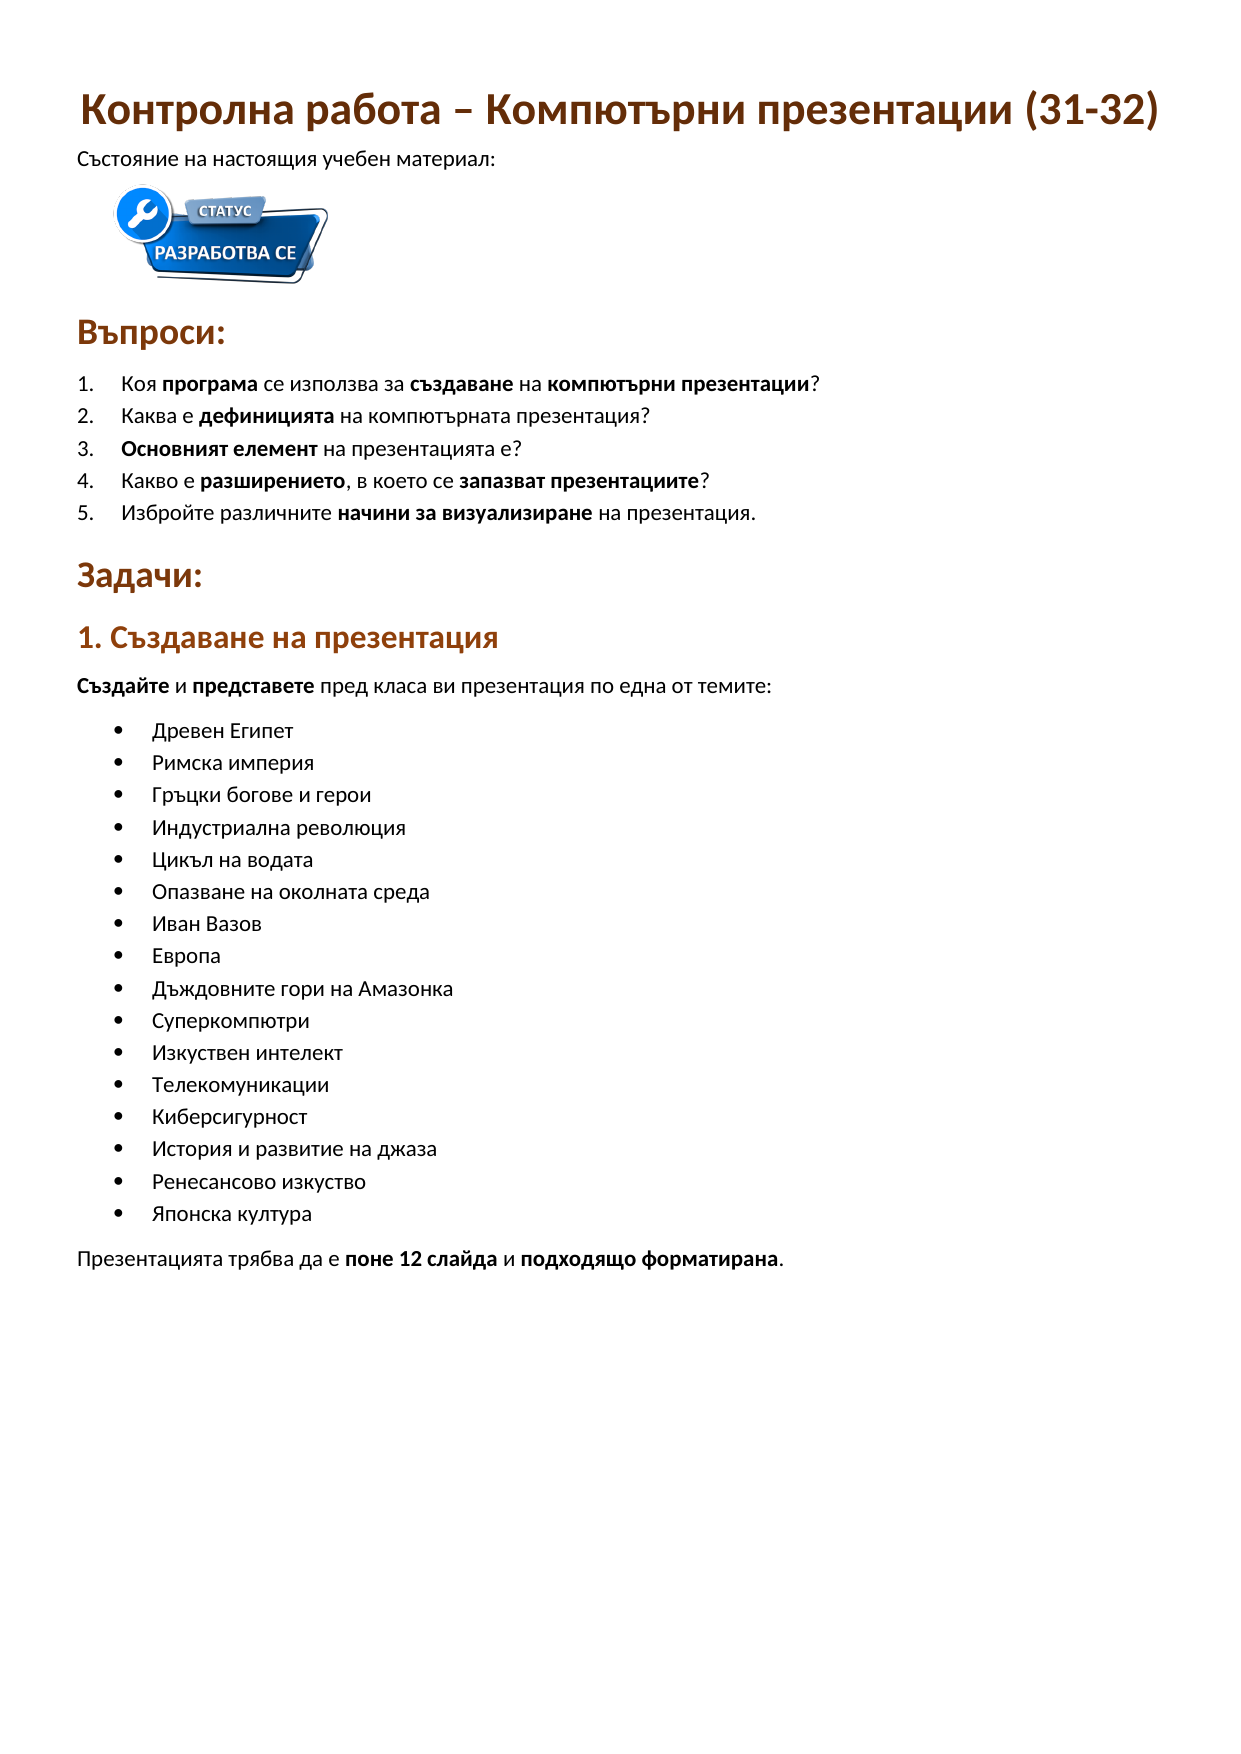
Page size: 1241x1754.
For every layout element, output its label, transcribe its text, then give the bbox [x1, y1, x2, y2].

list Какво е разширението, в което се запазват презентациите? [77, 466, 1163, 494]
list Суперкомпютри [114, 1006, 1163, 1034]
picture [113, 184, 328, 284]
list Японска култура [114, 1199, 1163, 1227]
list Опазване на околната среда [114, 877, 1163, 905]
list Каква е дефиницията на компютърната презентация? [77, 402, 1163, 429]
subtitle 1. Създаване на презентация [77, 616, 1163, 657]
subtitle Въпроси: [77, 308, 1163, 354]
list История и развитие на джаза [114, 1134, 1163, 1163]
list Римска империя [114, 748, 1163, 776]
list Цикъл на водата [114, 845, 1163, 873]
text Презентацията трябва да е поне 12 слайда и подходящо форматирана. [77, 1244, 1163, 1272]
list Индустриална революция [114, 813, 1163, 841]
subtitle Контролна работа – Компютърни презентации (31-32) [77, 80, 1163, 136]
subtitle Задачи: [77, 551, 1163, 597]
list Ренесансово изкуство [114, 1167, 1163, 1195]
list Изкуствен интелект [114, 1038, 1163, 1066]
list Киберсигурност [114, 1102, 1163, 1130]
list Древен Египет [114, 716, 1163, 744]
list Основният елемент на презентацията е? [77, 434, 1163, 462]
list Телекомуникации [114, 1070, 1163, 1098]
list Европа [114, 941, 1163, 969]
list Иван Вазов [114, 909, 1163, 937]
list Избройте различните начини за визуализиране на презентация. [77, 498, 1163, 526]
list Дъждовните гори на Амазонка [114, 974, 1163, 1002]
list Коя програма се използва за създаване на компютърни презентации? [77, 369, 1163, 397]
list Гръцки богове и герои [114, 781, 1163, 808]
text Състояние на настоящия учебен материал: [77, 144, 1163, 172]
text Създайте и представете пред класа ви презентация по една от темите: [77, 671, 1163, 699]
